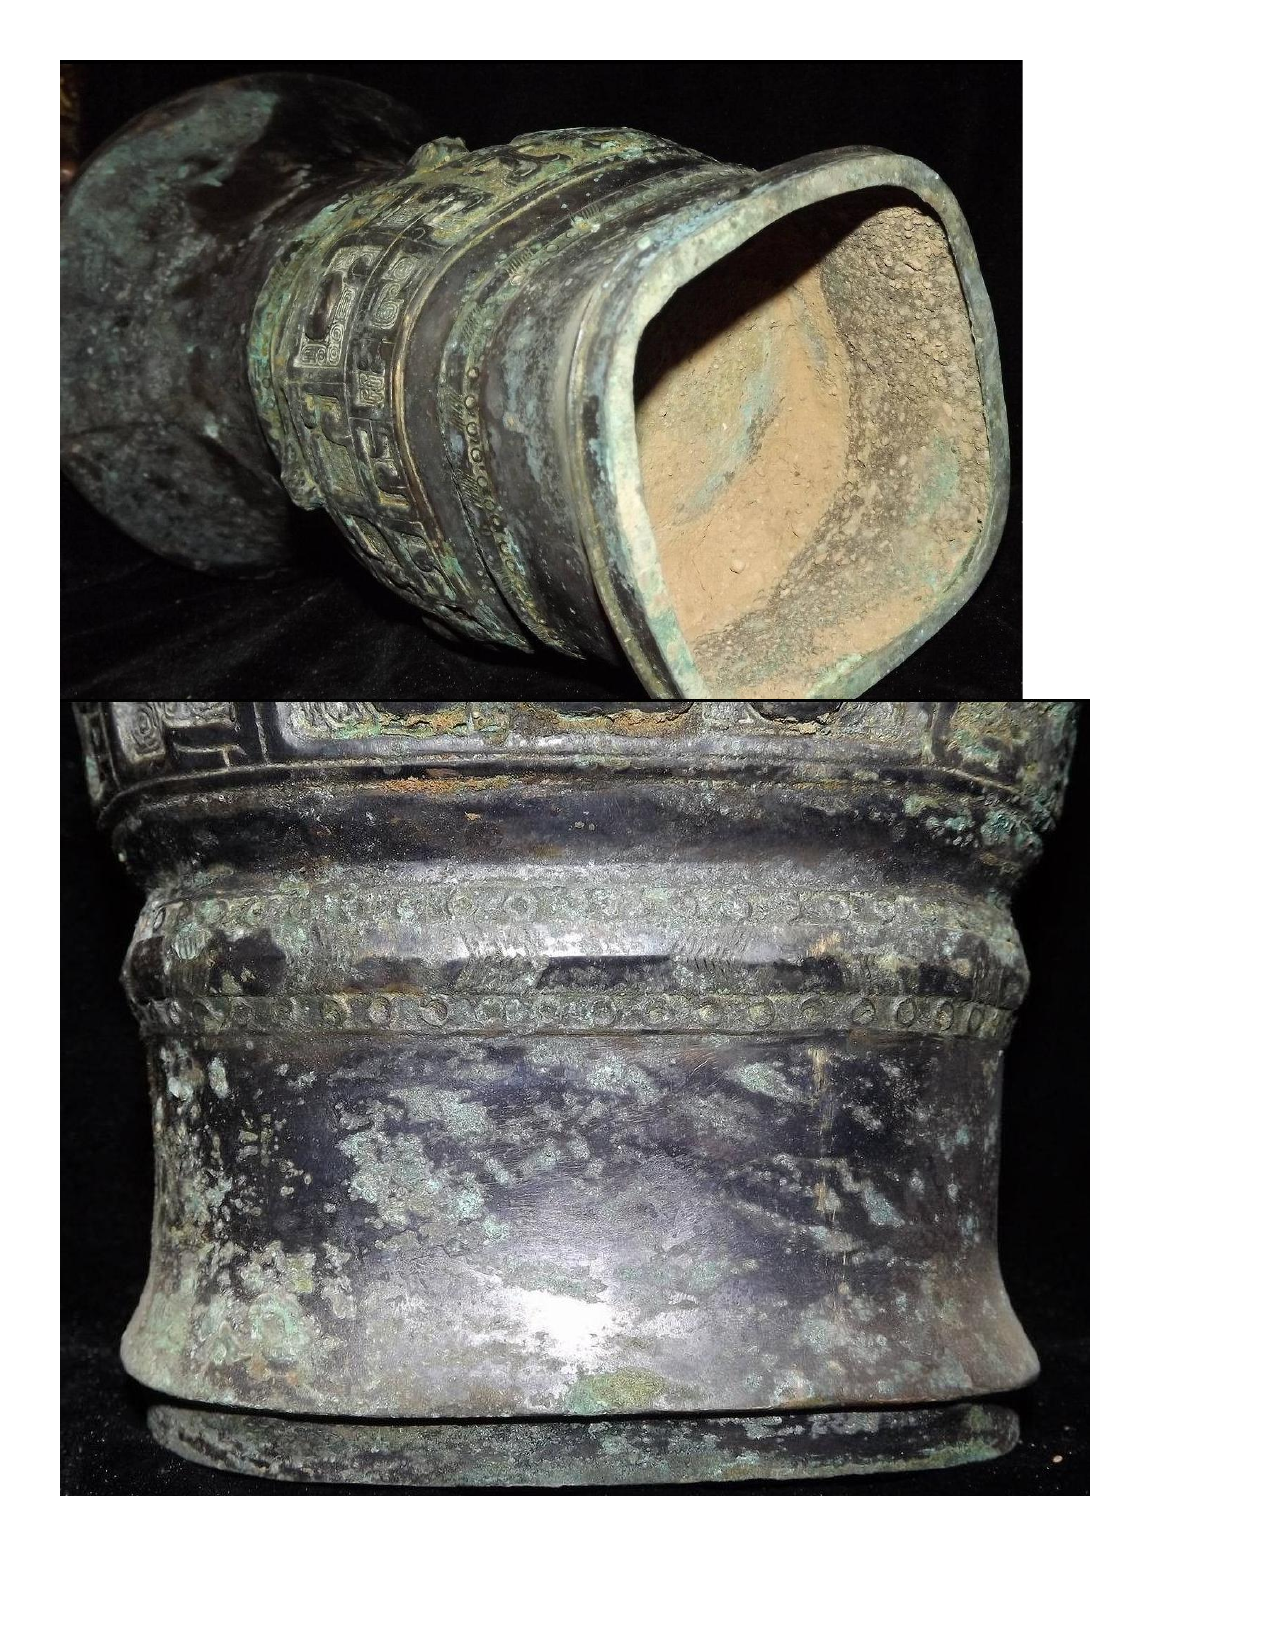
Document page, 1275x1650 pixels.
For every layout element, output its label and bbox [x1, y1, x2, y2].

picture [60, 60, 1090, 1496]
